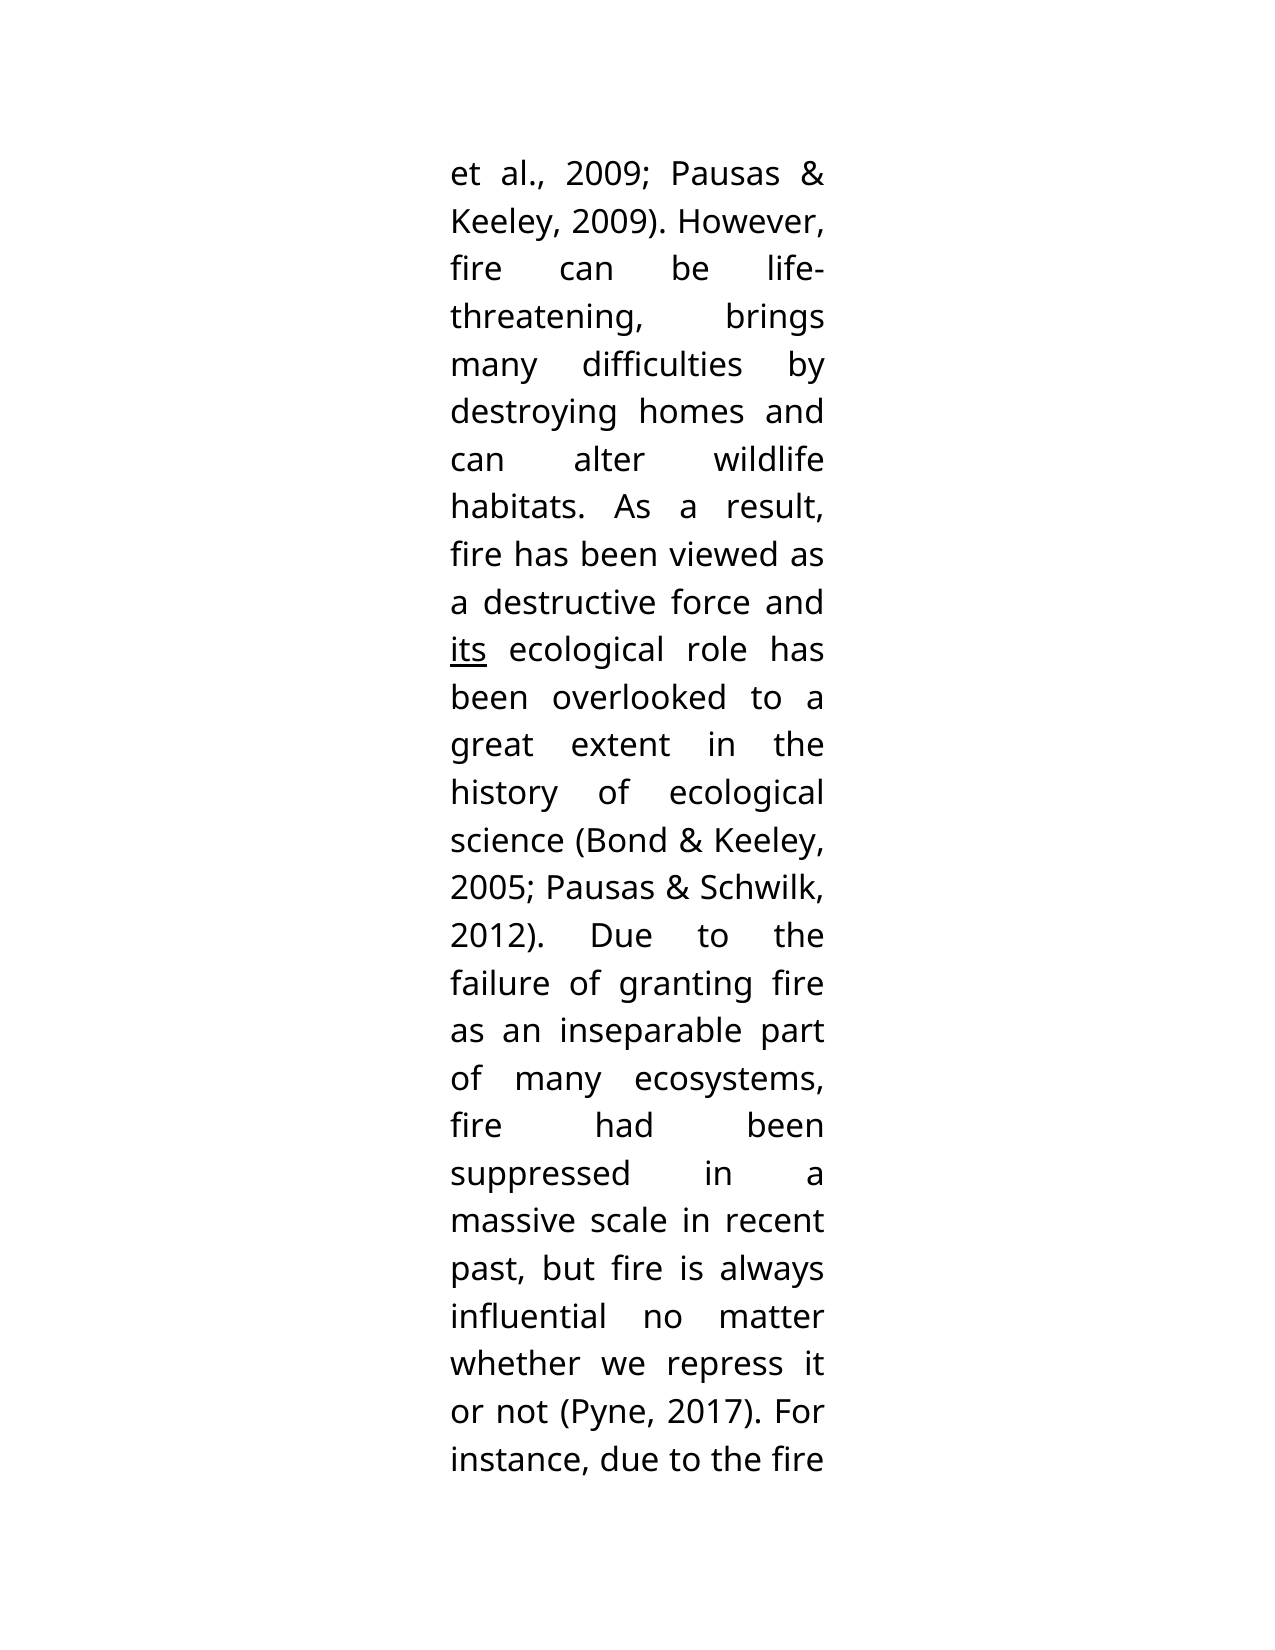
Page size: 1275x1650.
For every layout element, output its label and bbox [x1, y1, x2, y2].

text [450, 150, 825, 1481]
